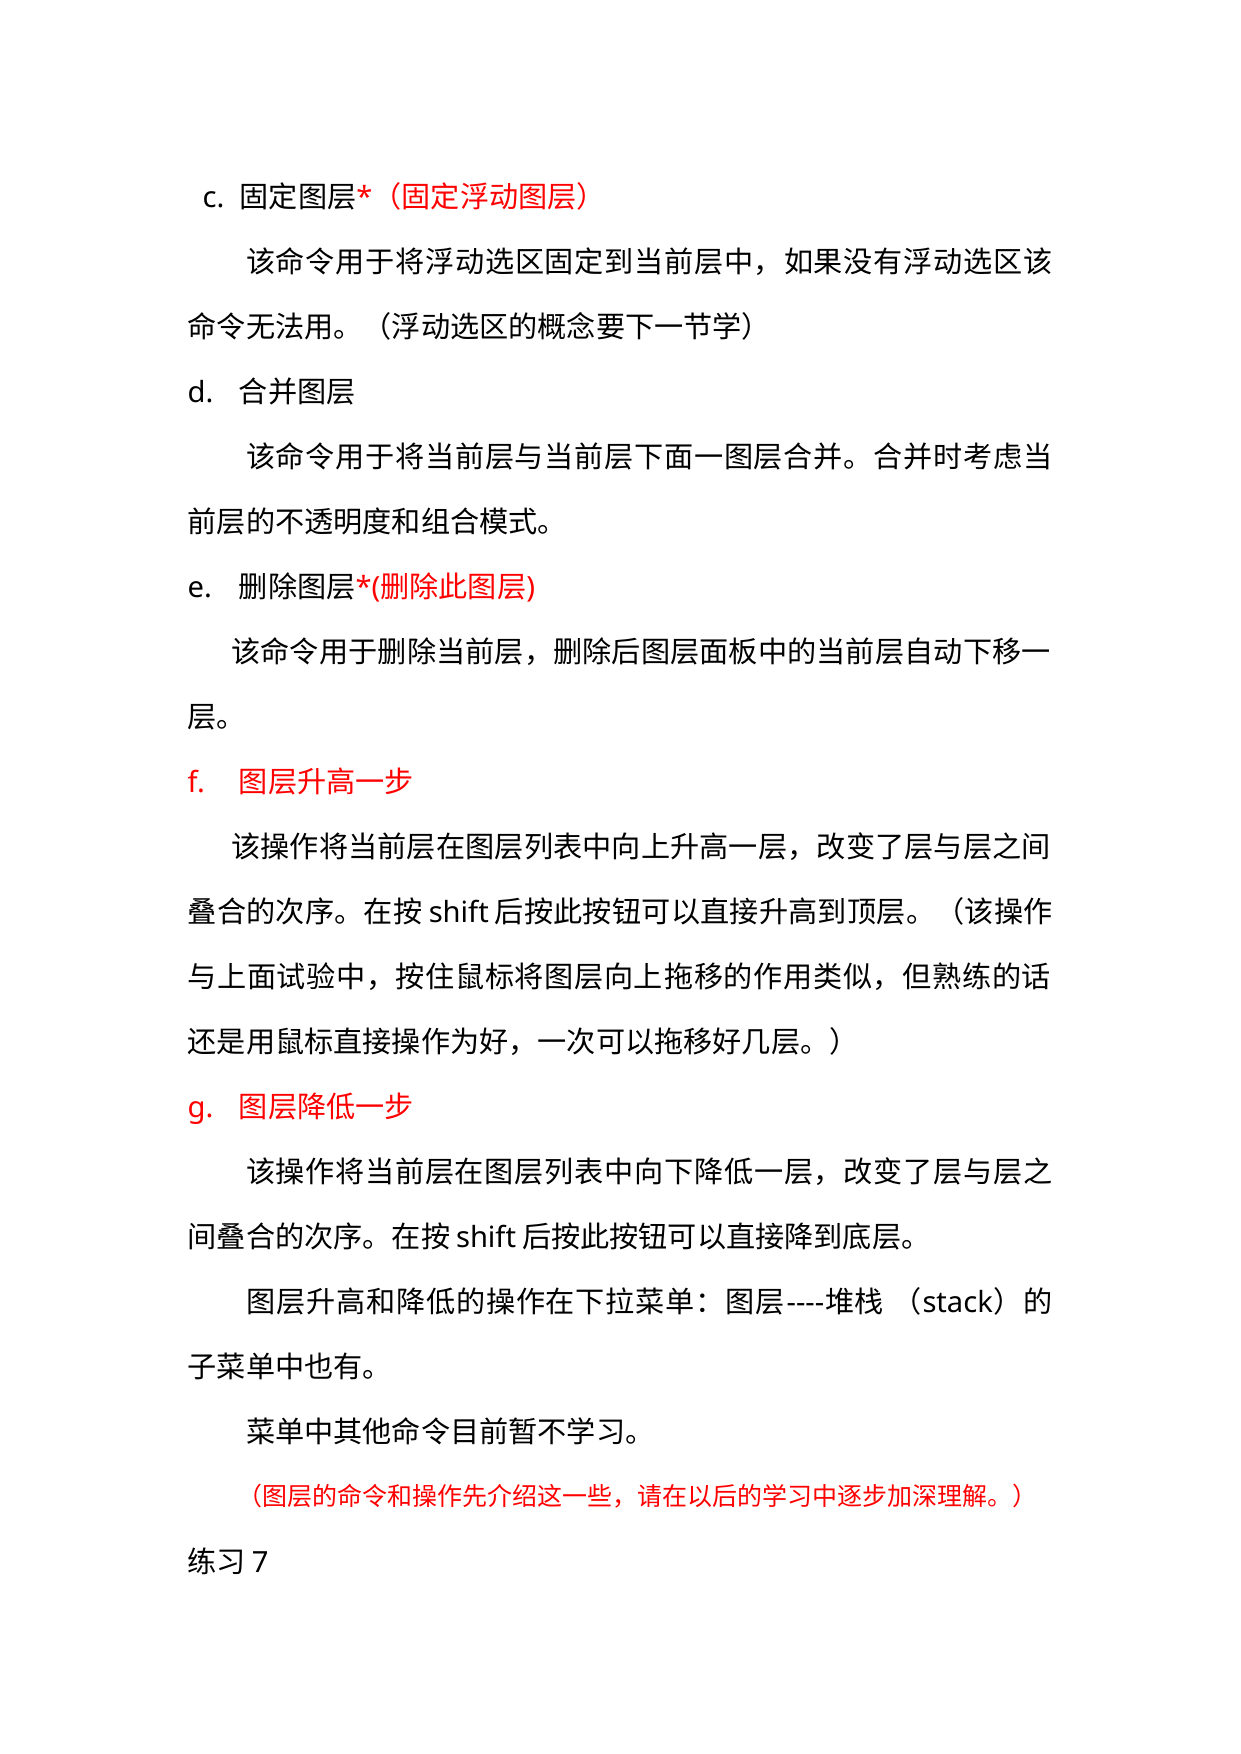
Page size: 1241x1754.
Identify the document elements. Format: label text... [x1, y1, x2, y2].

text 该命令用于删除当前层，删除后图层面板中的当前层自动下移一层。 [187, 617, 1053, 747]
text 菜单中其他命令目前暂不学习。 [187, 1397, 1053, 1462]
text 该命令用于将当前层与当前层下面一图层合并。合并时考虑当前层的不透明度和组合模式。 [187, 422, 1053, 552]
list 图层降低一步 [187, 1072, 1053, 1137]
text （图层的命令和操作先介绍这一些，请在以后的学习中逐步加深理解。） [187, 1462, 1053, 1527]
text 练习7 [187, 1527, 1053, 1592]
text 该命令用于将浮动选区固定到当前层中，如果没有浮动选区该命令无法用。（浮动选区的概念要下一节学） [187, 227, 1053, 357]
text c. 固定图层*（固定浮动图层） [202, 162, 1053, 227]
list 删除图层*(删除此图层) [187, 552, 1053, 617]
text 图层升高和降低的操作在下拉菜单：图层----堆栈 （stack）的子菜单中也有。 [187, 1267, 1053, 1397]
text 该操作将当前层在图层列表中向下降低一层，改变了层与层之间叠合的次序。在按shift后按此按钮可以直接降到底层。 [187, 1137, 1053, 1267]
list 合并图层 [187, 357, 1053, 422]
list 图层升高一步 [187, 747, 1053, 812]
text 该操作将当前层在图层列表中向上升高一层，改变了层与层之间叠合的次序。在按shift后按此按钮可以直接升高到顶层。（该操作与上面试验中，按住鼠标将图层向上拖移的作用类似，但熟练的话还是用鼠标直接操作为好，一次可以拖移好几层。） [187, 812, 1053, 1072]
